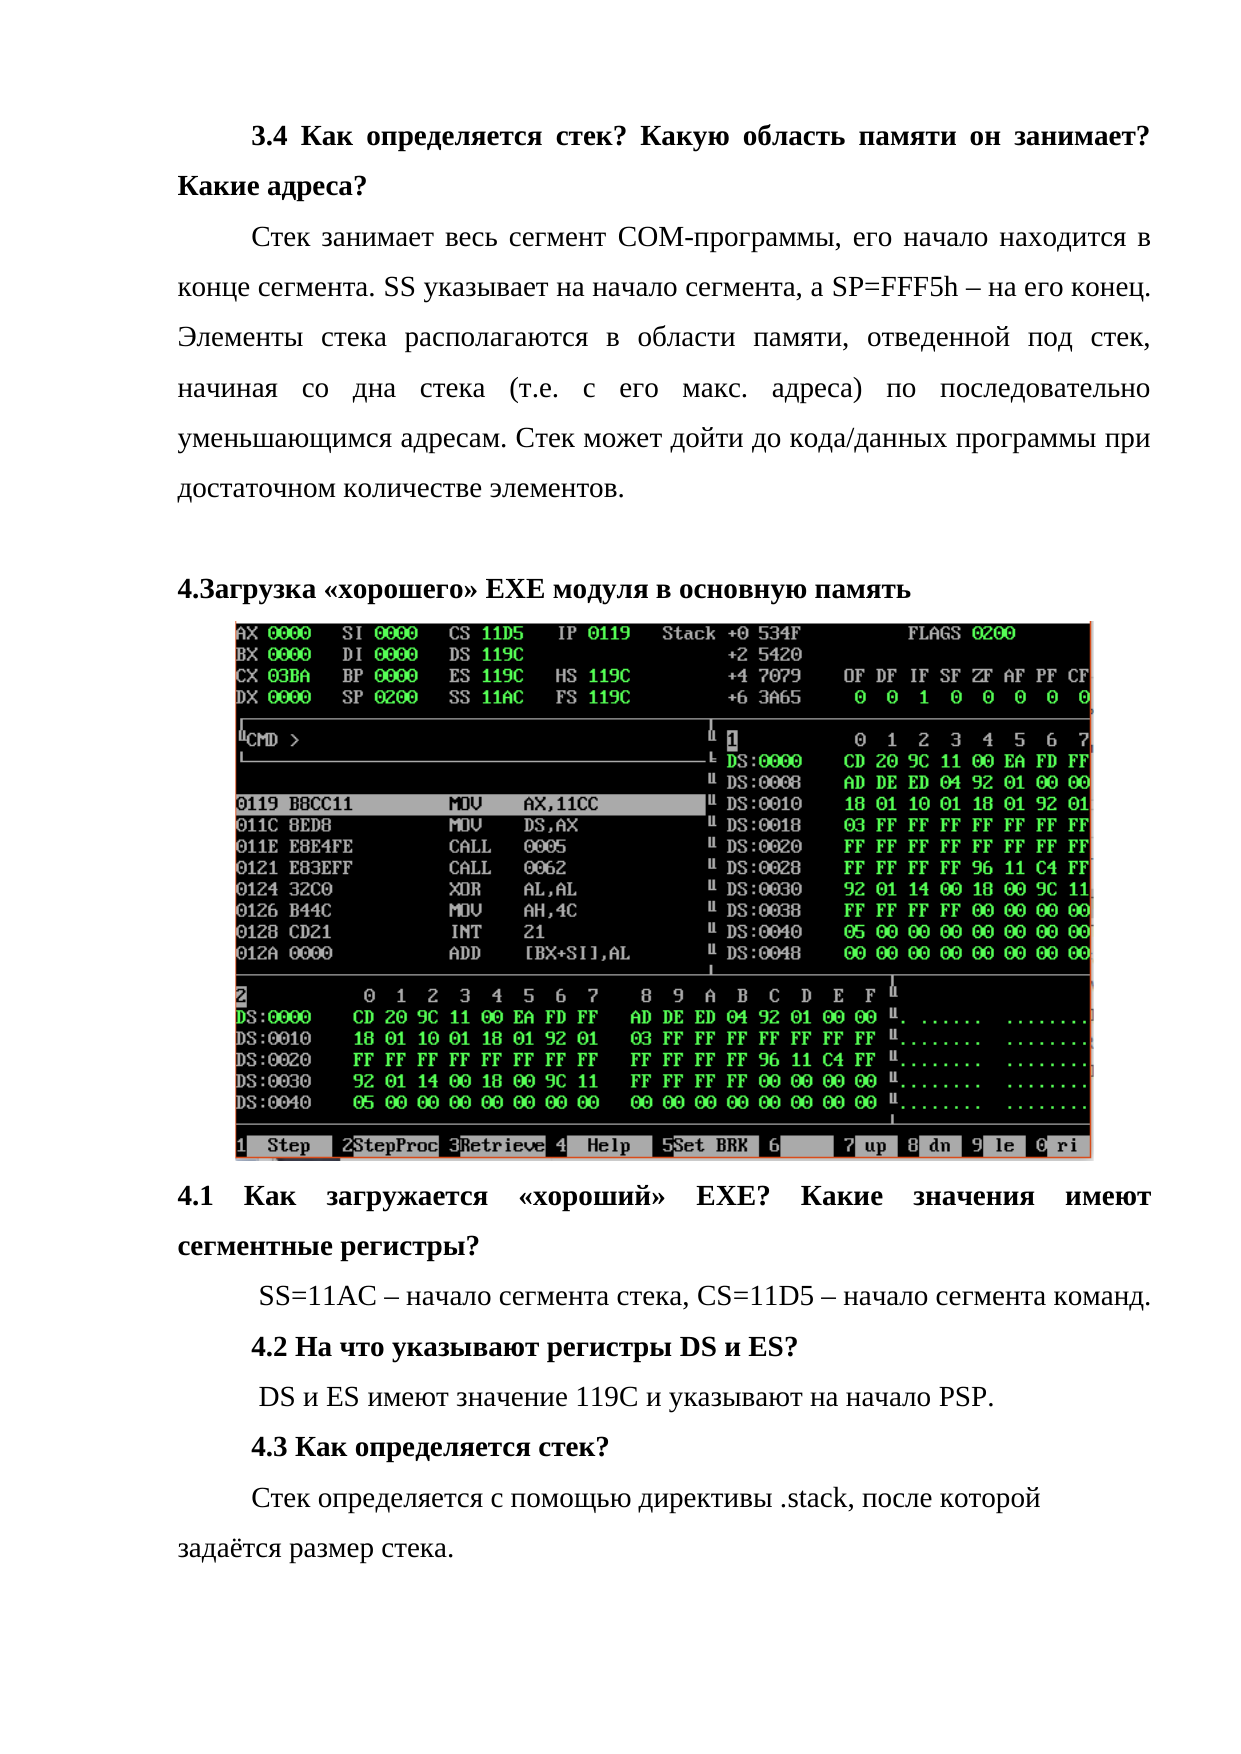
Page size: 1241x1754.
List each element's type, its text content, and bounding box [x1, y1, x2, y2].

text 4.Загрузка «хорошего» EXE модуля в основную память [177, 571, 1152, 604]
text Стек занимает весь сегмент COM-программы, его начало находится в конце сегмента. SS указывает на начало сегмента, а SP=FFF5h – на его конец. Элементы стека располагаются в области памяти, отведенной под стек, начиная со дна стека (т.е. с его макс. адреса) по последовательно уменьшающимся адресам. Стек может дойти до кода/данных программы при достаточном количестве элементов. [177, 219, 1152, 504]
text 4.1 Как загружается «хороший» EXE? Какие значения имеют сегментные регистры? [177, 1178, 1152, 1262]
text 4.3 Как определяется стек? [177, 1429, 1152, 1463]
text DS и ES имеют значение 119C и указывают на начало PSP. [177, 1379, 1152, 1413]
text SS=11AC – начало сегмента стека, CS=11D5 – начало сегмента команд. [177, 1278, 1152, 1312]
text 4.2 На что указывают регистры DS и ES? [177, 1329, 1152, 1362]
text 3.4 Как определяется стек? Какую область памяти он занимает? Какие адреса? [177, 118, 1152, 202]
picture [235, 621, 1094, 1161]
text Стек определяется с помощью директивы .stack, после которой задаётся размер стека. [177, 1480, 1152, 1614]
